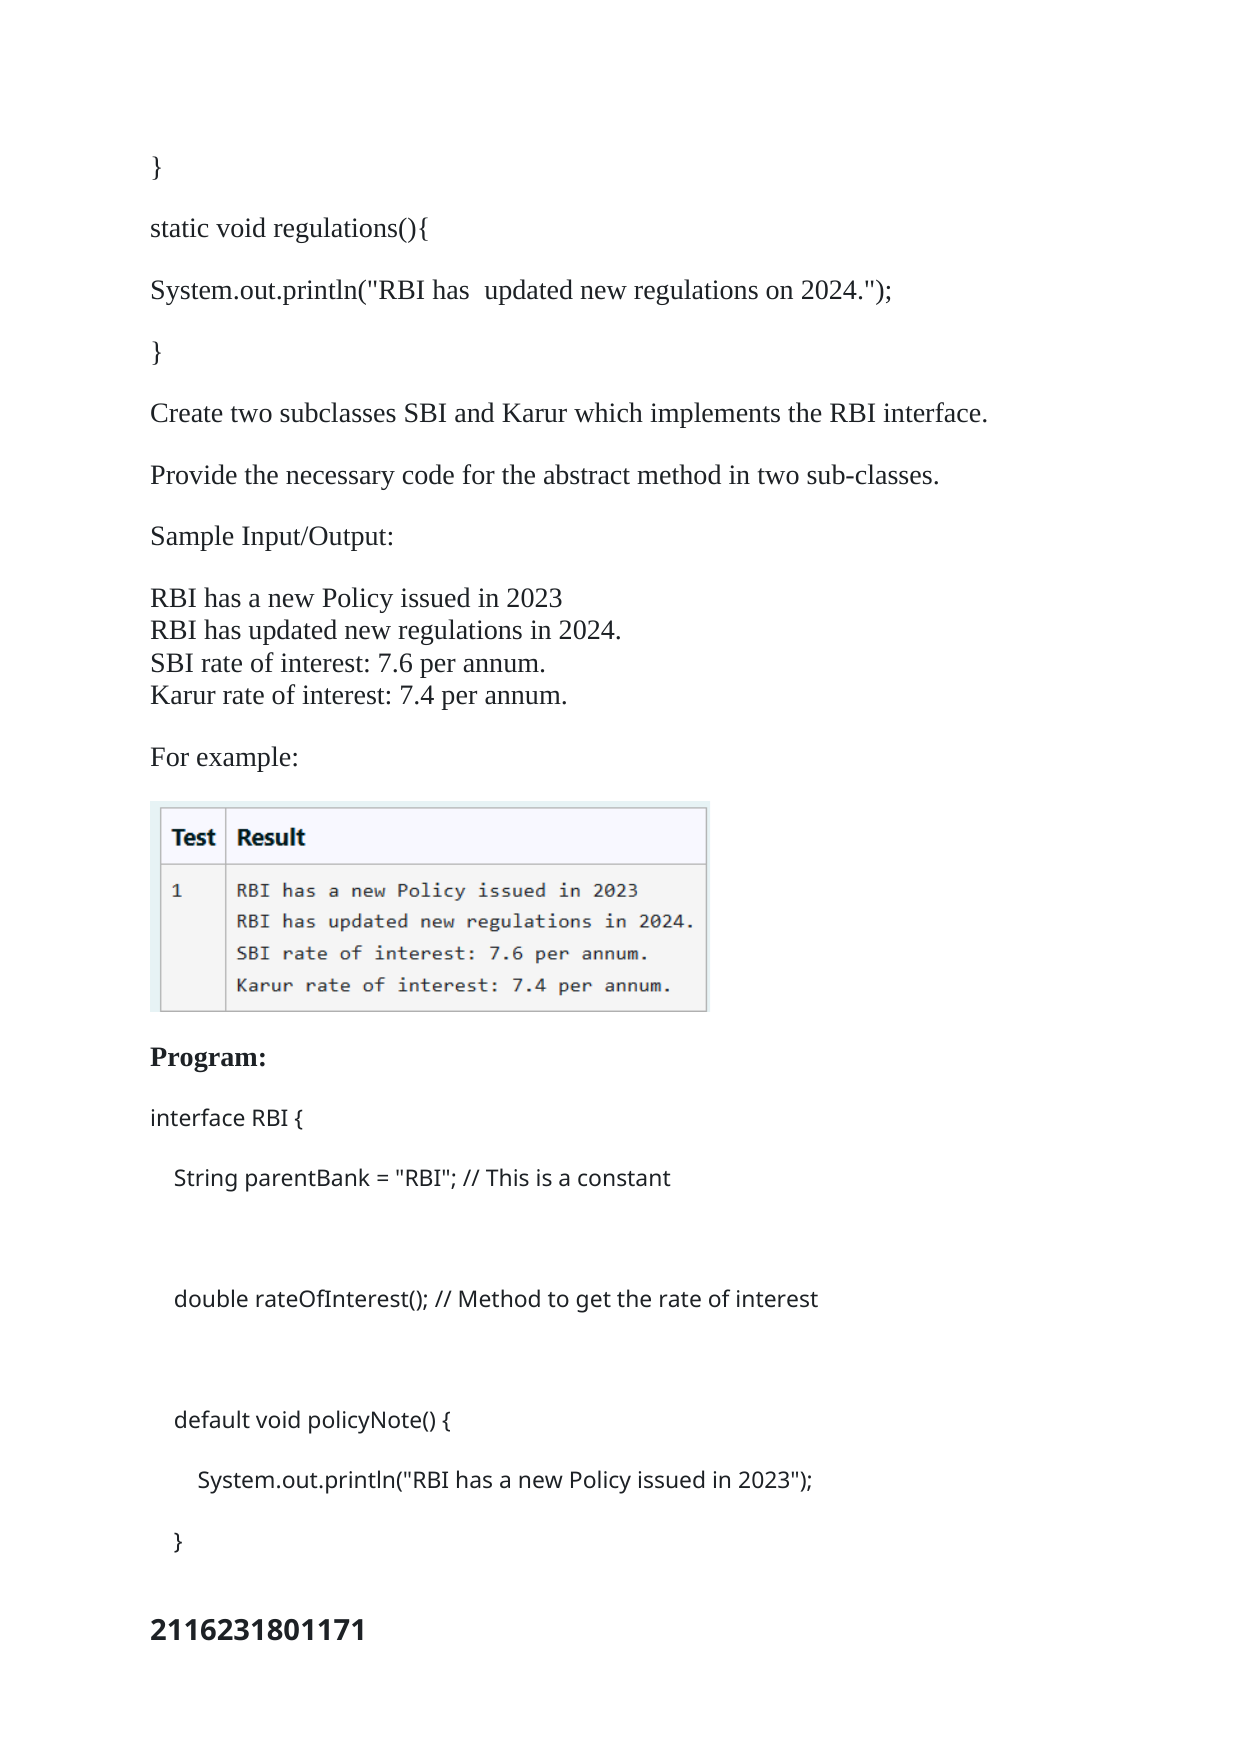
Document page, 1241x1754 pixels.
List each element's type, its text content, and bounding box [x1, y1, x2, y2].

subtitle Create two subclasses SBI and Karur which implements the RBI interface. [150, 396, 1090, 429]
subtitle interface RBI { [150, 1102, 1090, 1133]
subtitle Sample Input/Output: [150, 519, 1090, 552]
subtitle Provide the necessary code for the abstract method in two sub-classes. [150, 458, 1090, 490]
subtitle static void regulations(){ [150, 212, 1090, 244]
subtitle System.out.println("RBI has updated new regulations on 2024."); [150, 273, 1090, 306]
subtitle double rateOfInterest(); // Method to get the rate of interest [150, 1283, 1090, 1314]
subtitle Program: [150, 1040, 1090, 1073]
subtitle System.out.println("RBI has a new Policy issued in 2023"); [150, 1464, 1090, 1496]
subtitle } [150, 1525, 1090, 1556]
picture [150, 801, 711, 1012]
subtitle } [150, 335, 1090, 367]
subtitle For example: [150, 740, 1090, 772]
subtitle } [150, 150, 1090, 182]
subtitle default void policyNote() { [150, 1404, 1090, 1435]
subtitle RBI has a new Policy issued in 2023 RBI has updated new regulations in 2024. SBI rate of interest: 7.6 per annum. Karur rate of interest: 7.4 per annum. [150, 581, 1090, 711]
subtitle String parentBank = "RBI"; // This is a constant [150, 1162, 1090, 1194]
